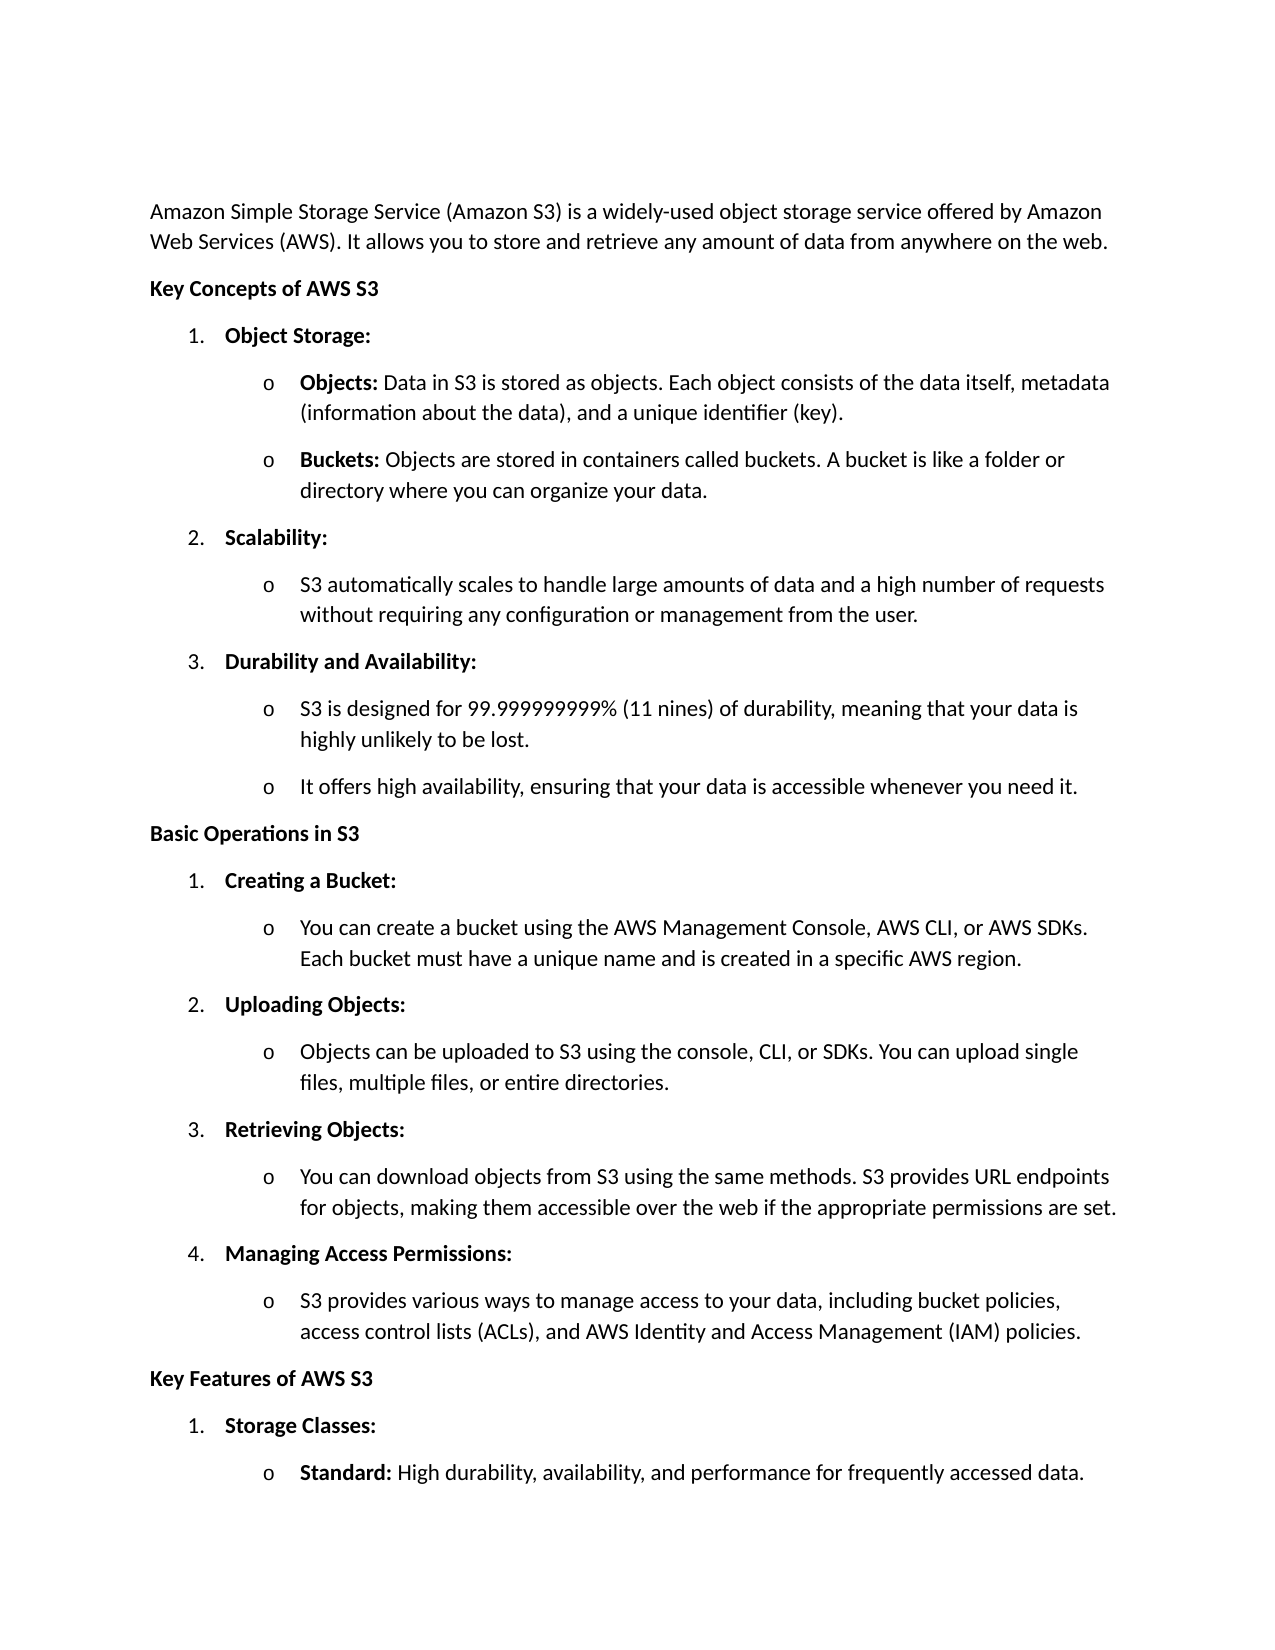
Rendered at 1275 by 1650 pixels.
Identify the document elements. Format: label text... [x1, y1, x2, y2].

text Basic Operations in S3 [150, 819, 1125, 847]
list S3 is designed for 99.999999999% (11 nines) of durability, meaning that your data is highly unlikely to be lost. [262, 694, 1125, 753]
list Uploading Objects: [187, 991, 1125, 1019]
list Standard: High durability, availability, and performance for frequently accessed data. [262, 1458, 1125, 1486]
list Scalability: [187, 523, 1125, 551]
list Buckets: Objects are stored in containers called buckets. A bucket is like a folder or directory where you can organize your data. [262, 445, 1125, 504]
list Durability and Availability: [187, 647, 1125, 675]
list You can download objects from S3 using the same methods. S3 provides URL endpoints for objects, making them accessible over the web if the appropriate permissions are set. [262, 1162, 1125, 1221]
text Key Features of AWS S3 [150, 1364, 1125, 1392]
list S3 provides various ways to manage access to your data, including bucket policies, access control lists (ACLs), and AWS Identity and Access Management (IAM) policies. [262, 1286, 1125, 1345]
list Objects can be uploaded to S3 using the console, CLI, or SDKs. You can upload single files, multiple files, or entire directories. [262, 1037, 1125, 1096]
list Creating a Bucket: [187, 866, 1125, 894]
list Objects: Data in S3 is stored as objects. Each object consists of the data itself, metadata (information about the data), and a unique identifier (key). [262, 368, 1125, 426]
list You can create a bucket using the AWS Management Console, AWS CLI, or AWS SDKs. Each bucket must have a unique name and is created in a specific AWS region. [262, 913, 1125, 972]
list Retrieving Objects: [187, 1115, 1125, 1143]
list Managing Access Permissions: [187, 1239, 1125, 1268]
list It offers high availability, ensuring that your data is accessible whenever you need it. [262, 772, 1125, 800]
list Object Storage: [187, 321, 1125, 349]
list S3 automatically scales to handle large amounts of data and a high number of requests without requiring any configuration or management from the user. [262, 570, 1125, 628]
text Key Concepts of AWS S3 [150, 274, 1125, 302]
text Amazon Simple Storage Service (Amazon S3) is a widely-used object storage service offered by Amazon Web Services (AWS). It allows you to store and retrieve any amount of data from anywhere on the web. [150, 197, 1125, 255]
list Storage Classes: [187, 1411, 1125, 1439]
